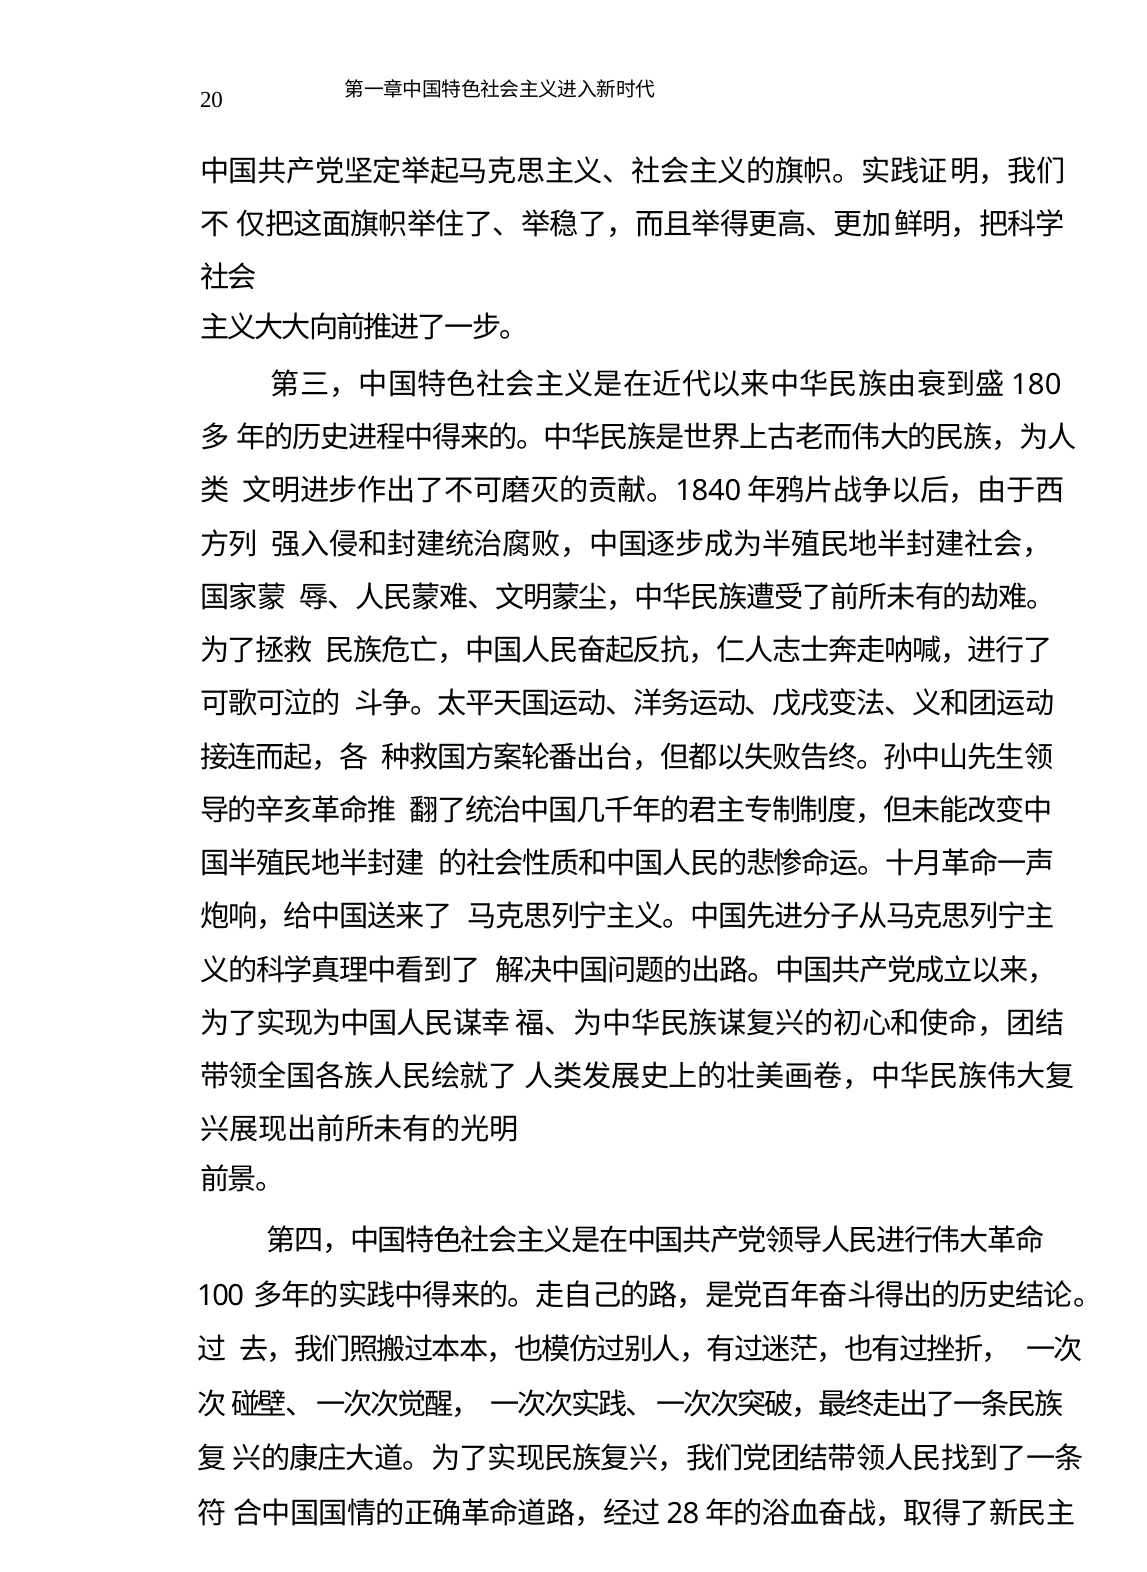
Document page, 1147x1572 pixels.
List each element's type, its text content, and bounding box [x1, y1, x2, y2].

text 前景。 [200, 1159, 1084, 1197]
text 主义大大向前推进了一步。 [200, 307, 1084, 346]
text 20 第一章中国特色社会主义进入新时代 [200, 68, 1084, 103]
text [197, 1217, 1084, 1532]
text 第三，中国特色社会主义是在近代以来中华民族由衰到盛180多 年的历史进程中得来的。中华民族是世界上古老而伟大的民族，为人类 文明进步作出了不可磨灭的贡献。1840年鸦片战争以后，由于西方列 强入侵和封建统治腐败，中国逐步成为半殖民地半封建社会，国家蒙 辱、人民蒙难、文明蒙尘，中华民族遭受了前所未有的劫难。为了拯救 民族危亡，中国人民奋起反抗，仁人志士奔走呐喊，进行了可歌可泣的 斗争。太平天国运动、洋务运动、戊戌变法、义和团运动接连而起，各 种救国方案轮番出台，但都以失败告终。孙中山先生领导的辛亥革命推 翻了统治中国几千年的君主专制制度，但未能改变中国半殖民地半封建 的社会性质和中国人民的悲惨命运。十月革命一声炮响，给中国送来了 马克思列宁主义。中国先进分子从马克思列宁主义的科学真理中看到了 解决中国问题的出路。中国共产党成立以来，为了实现为中国人民谋幸 福、为中华民族谋复兴的初心和使命，团结带领全国各族人民绘就了 人类发展史上的壮美画卷，中华民族伟大复兴展现出前所未有的光明 [200, 360, 1080, 1148]
text 中国共产党坚定举起马克思主义、社会主义的旗帜。实践证明，我们不 仅把这面旗帜举住了、举稳了，而且举得更高、更加鲜明，把科学社会 [200, 147, 1065, 296]
